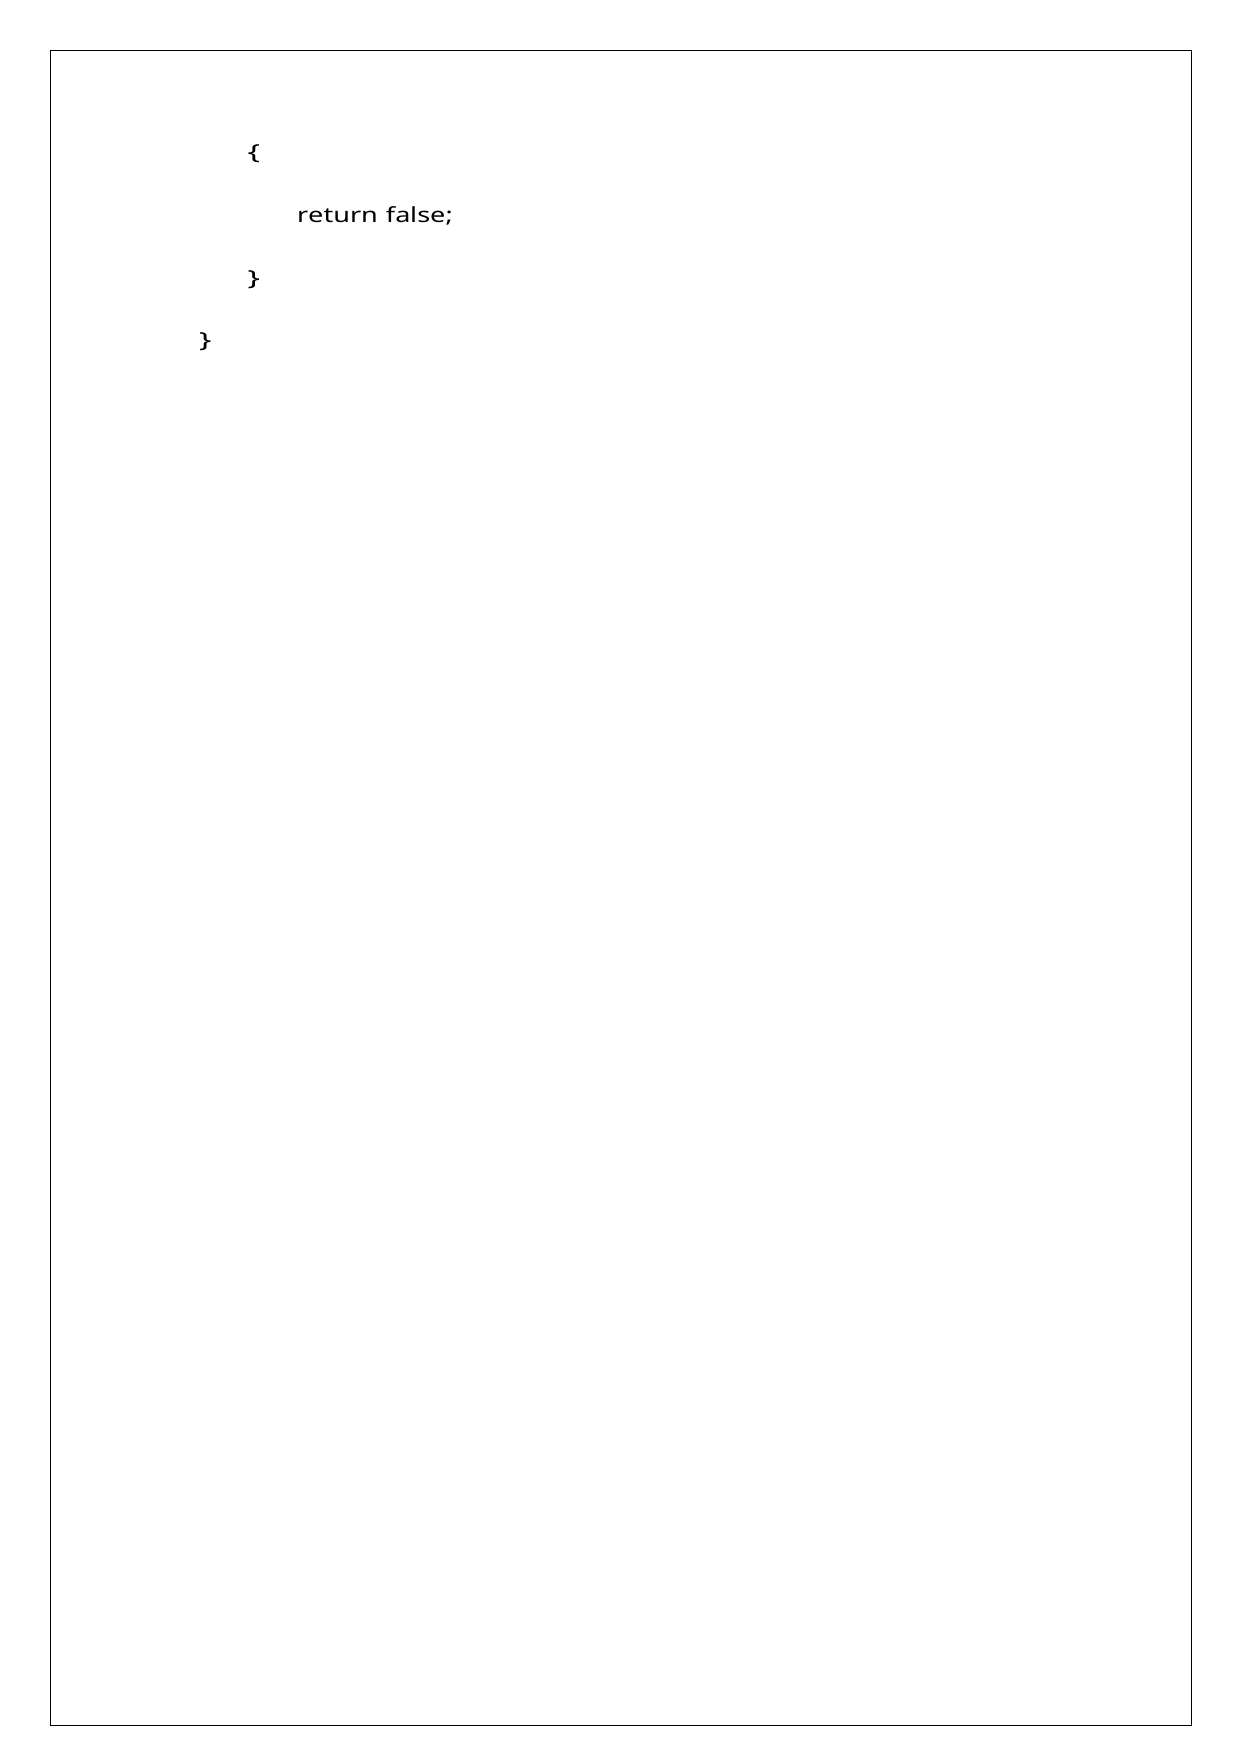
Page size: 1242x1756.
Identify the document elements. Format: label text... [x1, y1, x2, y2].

text } [247, 263, 1106, 291]
text { [247, 137, 1106, 166]
text return false; [297, 200, 1106, 228]
text } [199, 325, 1106, 354]
